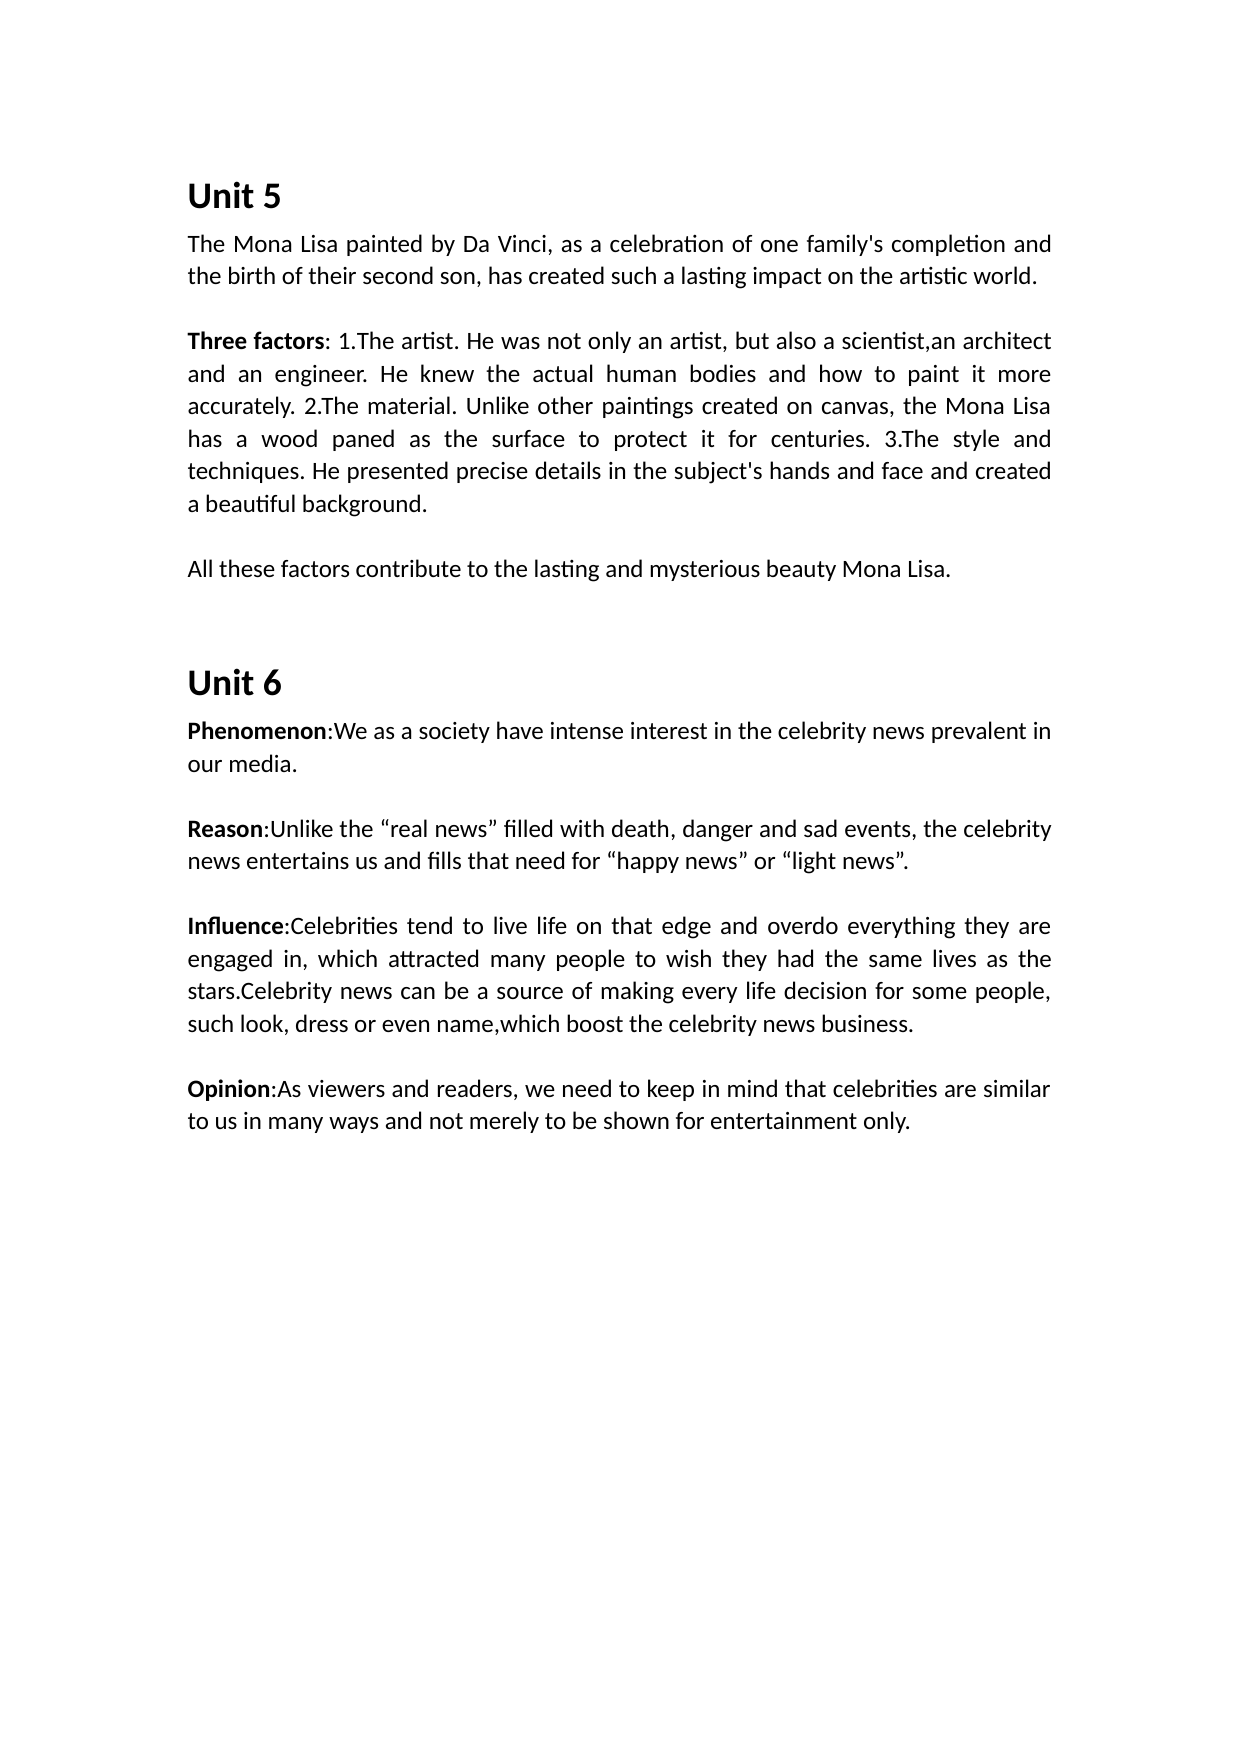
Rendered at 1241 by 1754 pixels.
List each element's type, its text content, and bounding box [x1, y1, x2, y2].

text Phenomenon:We as a society have intense interest in the celebrity news prevalent in our media. [187, 714, 1053, 779]
text Three factors: 1.The artist. He was not only an artist, but also a scientist,an architect and an engineer. He knew the actual human bodies and how to paint it more accurately. 2.The material. Unlike other paintings created on canvas, the Mona Lisa has a wood paned as the surface to protect it for centuries. 3.The style and techniques. He presented precise details in the subject's hands and face and created a beautiful background. [187, 324, 1053, 519]
text Influence:Celebrities tend to live life on that edge and overdo everything they are engaged in, which attracted many people to wish they had the same lives as the stars.Celebrity news can be a source of making every life decision for some people, such look, dress or even name,which boost the celebrity news business. [187, 909, 1053, 1039]
text Unit 6 [187, 649, 1053, 714]
text Unit 5 [187, 162, 1053, 227]
text Reason:Unlike the “real news” filled with death, danger and sad events, the celebrity news entertains us and fills that need for “happy news” or “light news”. [187, 812, 1053, 877]
text Opinion:As viewers and readers, we need to keep in mind that celebrities are similar to us in many ways and not merely to be shown for entertainment only. [187, 1072, 1053, 1137]
text All these factors contribute to the lasting and mysterious beauty Mona Lisa. [187, 552, 1053, 584]
text The Mona Lisa painted by Da Vinci, as a celebration of one family's completion and the birth of their second son, has created such a lasting impact on the artistic world. [187, 227, 1053, 292]
